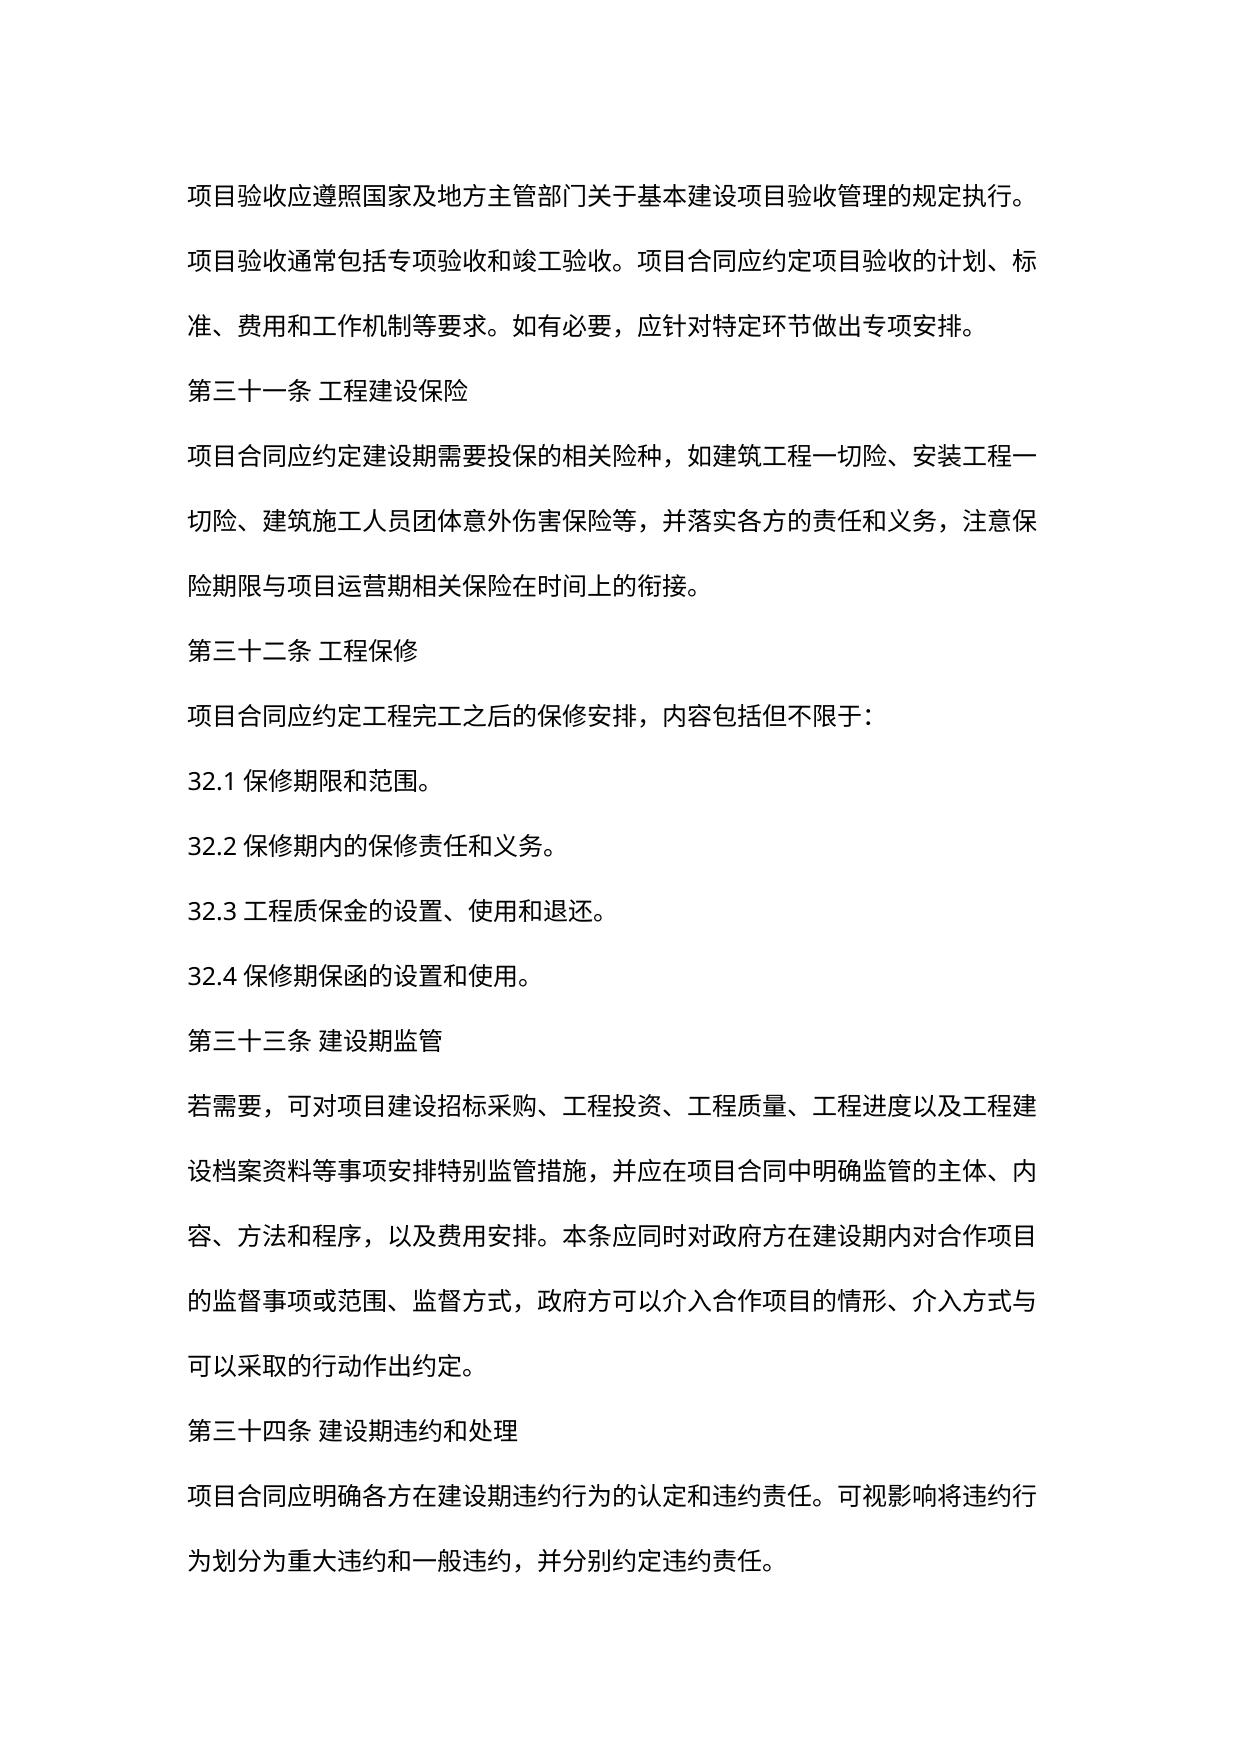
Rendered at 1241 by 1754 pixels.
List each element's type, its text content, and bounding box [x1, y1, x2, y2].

text 第三十四条 建设期违约和处理 [187, 1397, 1053, 1462]
text 项目合同应约定建设期需要投保的相关险种，如建筑工程一切险、安装工程一切险、建筑施工人员团体意外伤害保险等，并落实各方的责任和义务，注意保险期限与项目运营期相关保险在时间上的衔接。 [187, 422, 1053, 617]
text 32.4 保修期保函的设置和使用。 [187, 942, 1053, 1007]
text 32.2 保修期内的保修责任和义务。 [187, 812, 1053, 877]
text 项目合同应明确各方在建设期违约行为的认定和违约责任。可视影响将违约行为划分为重大违约和一般违约，并分别约定违约责任。 [187, 1462, 1053, 1592]
text 项目验收应遵照国家及地方主管部门关于基本建设项目验收管理的规定执行。项目验收通常包括专项验收和竣工验收。项目合同应约定项目验收的计划、标准、费用和工作机制等要求。如有必要，应针对特定环节做出专项安排。 [187, 162, 1053, 357]
text 项目合同应约定工程完工之后的保修安排，内容包括但不限于： [187, 682, 1053, 747]
text 32.1 保修期限和范围。 [187, 747, 1053, 812]
text 第三十三条 建设期监管 [187, 1007, 1053, 1072]
text 若需要，可对项目建设招标采购、工程投资、工程质量、工程进度以及工程建设档案资料等事项安排特别监管措施，并应在项目合同中明确监管的主体、内容、方法和程序，以及费用安排。本条应同时对政府方在建设期内对合作项目的监督事项或范围、监督方式，政府方可以介入合作项目的情形、介入方式与可以采取的行动作出约定。 [187, 1072, 1053, 1397]
text 第三十二条 工程保修 [187, 617, 1053, 682]
text 32.3 工程质保金的设置、使用和退还。 [187, 877, 1053, 942]
text 第三十一条 工程建设保险 [187, 357, 1053, 422]
